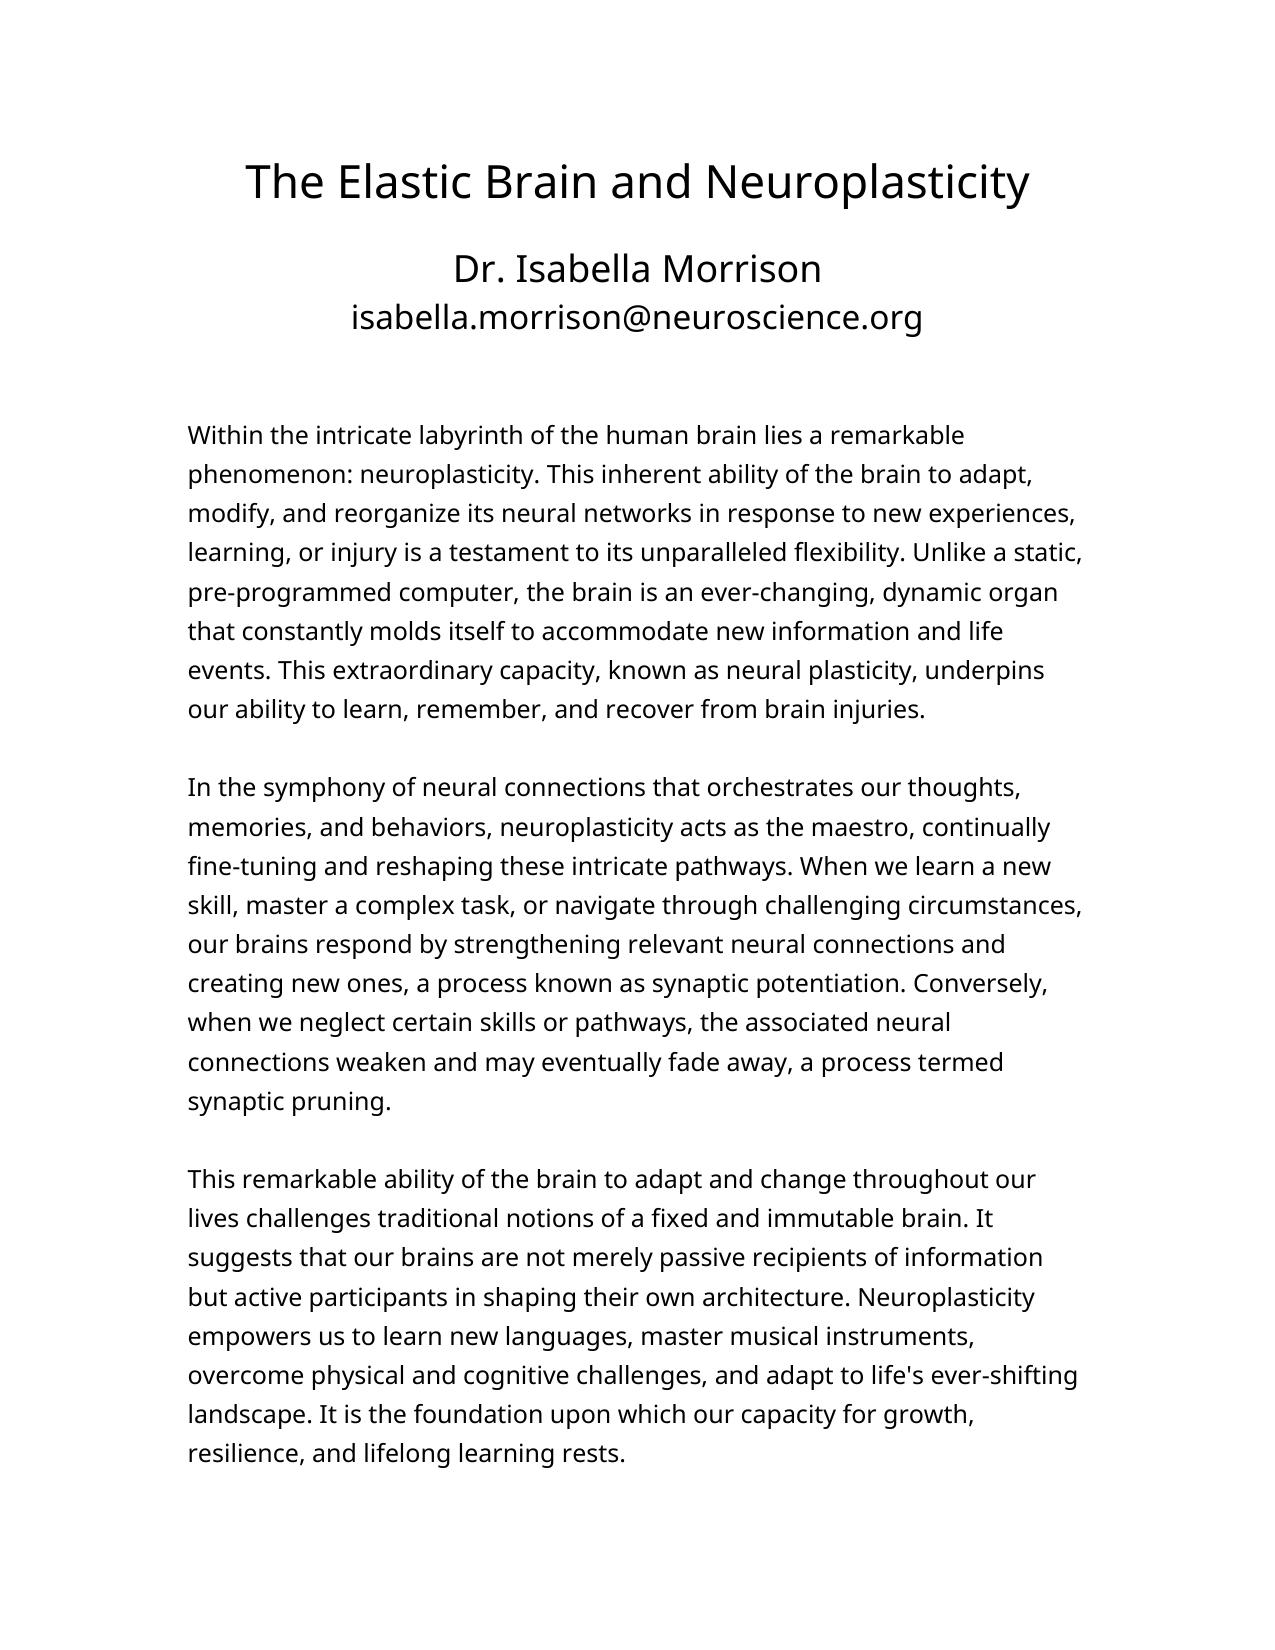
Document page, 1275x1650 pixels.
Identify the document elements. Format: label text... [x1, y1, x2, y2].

text The Elastic Brain and Neuroplasticity [187, 150, 1087, 212]
text Dr. Isabella Morrison [187, 242, 1087, 293]
text Within the intricate labyrinth of the human brain lies a remarkable phenomenon: neuroplasticity. This inherent ability of the brain to adapt, modify, and reorganize its neural networks in response to new experiences, learning, or injury is a testament to its unparalleled flexibility. Unlike a static, pre-programmed computer, the brain is an ever-changing, dynamic organ that constantly molds itself to accommodate new information and life events. This extraordinary capacity, known as neural plasticity, underpins our ability to learn, remember, and recover from brain injuries. In the symphony of neural connections that orchestrates our thoughts, memories, and behaviors, neuroplasticity acts as the maestro, continually fine-tuning and reshaping these intricate pathways. When we learn a new skill, master a complex task, or navigate through challenging circumstances, our brains respond by strengthening relevant neural connections and creating new ones, a process known as synaptic potentiation. Conversely, when we neglect certain skills or pathways, the associated neural connections weaken and may eventually fade away, a process termed synaptic pruning. This remarkable ability of the brain to adapt and change throughout our lives challenges traditional notions of a fixed and immutable brain. It suggests that our brains are not merely passive recipients of information but active participants in shaping their own architecture. Neuroplasticity empowers us to learn new languages, master musical instruments, overcome physical and cognitive challenges, and adapt to life's ever-shifting landscape. It is the foundation upon which our capacity for growth, resilience, and lifelong learning rests. [187, 418, 1087, 1470]
text isabella.morrison@neuroscience.org [187, 293, 1087, 339]
